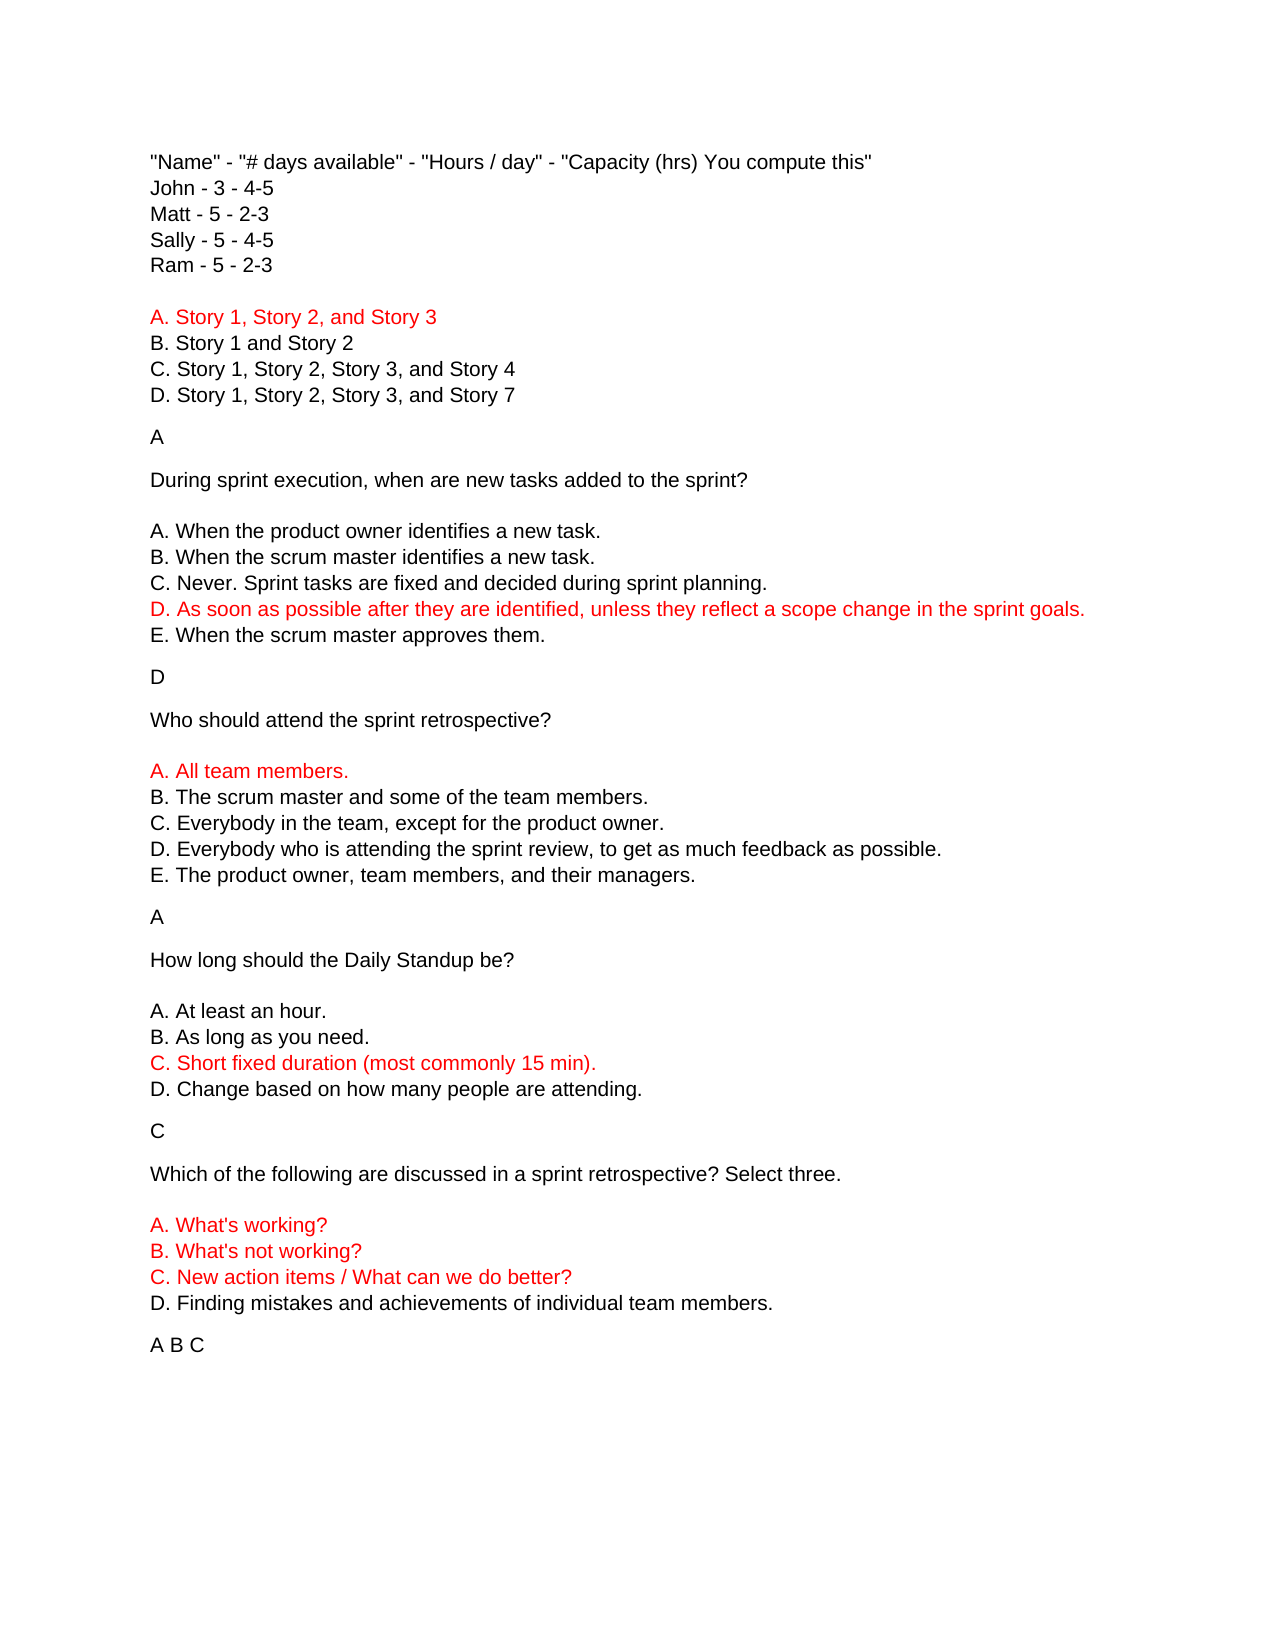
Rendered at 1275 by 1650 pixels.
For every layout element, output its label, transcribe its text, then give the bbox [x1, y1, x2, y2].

text A [150, 425, 1125, 449]
text A [150, 905, 1125, 929]
text D [150, 665, 1125, 689]
text A B C [150, 1333, 1125, 1357]
text During sprint execution, when are new tasks added to the sprint? A. When the product owner identifies a new task. B. When the scrum master identifies a new task. C. Never. Sprint tasks are fixed and decided during sprint planning. D. As soon as possible after they are identified, unless they reflect a scope change in the sprint goals. E. When the scrum master approves them. [150, 467, 1125, 646]
text Which of the following are discussed in a sprint retrospective? Select three. A. What's working? B. What's not working? C. New action items / What can we do better? D. Finding mistakes and achievements of individual team members. [150, 1162, 1125, 1315]
text C [150, 1119, 1125, 1143]
text Who should attend the sprint retrospective? A. All team members. B. The scrum master and some of the team members. C. Everybody in the team, except for the product owner. D. Everybody who is attending the sprint review, to get as much feedback as possible. E. The product owner, team members, and their managers. [150, 707, 1125, 886]
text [150, 150, 1125, 406]
text How long should the Daily Standup be? A. At least an hour. B. As long as you need. C. Short fixed duration (most commonly 15 min). D. Change based on how many people are attending. [150, 947, 1125, 1101]
